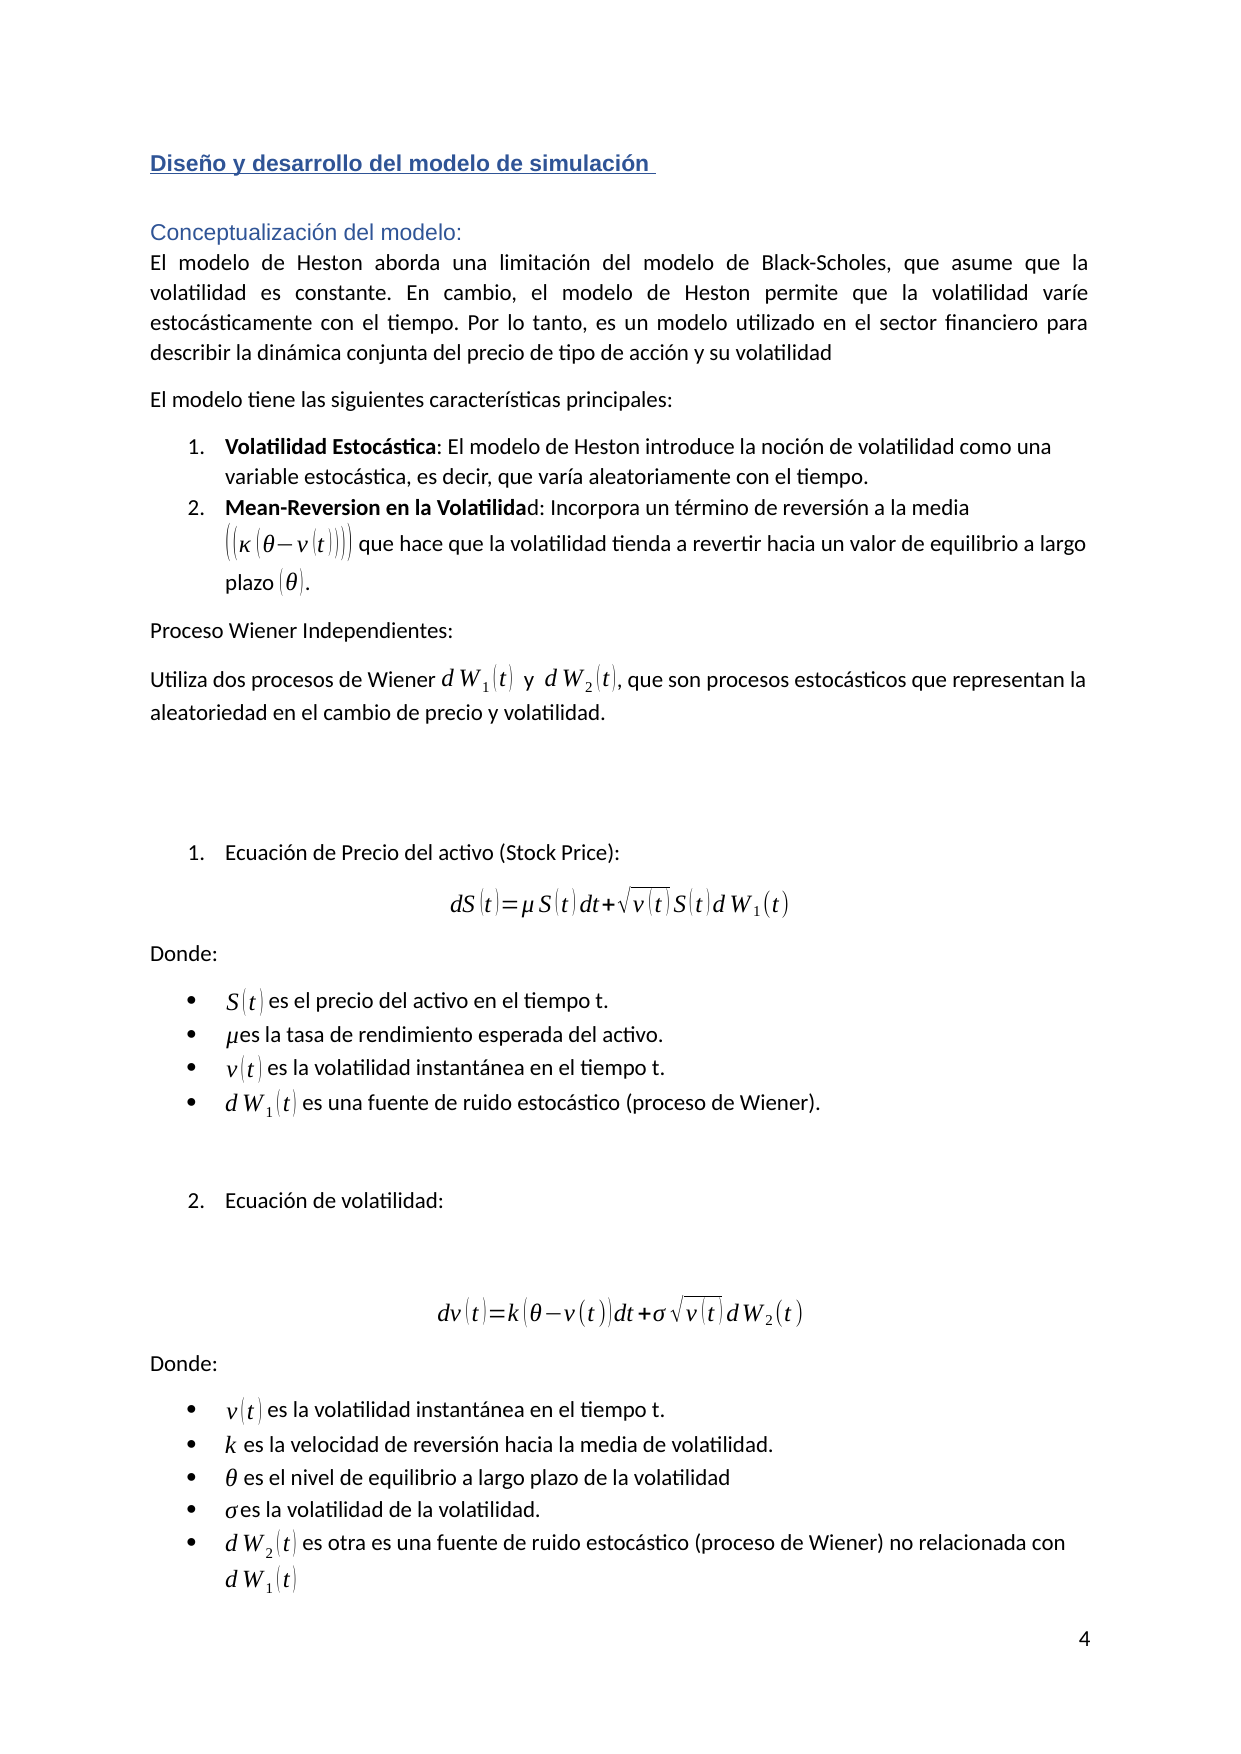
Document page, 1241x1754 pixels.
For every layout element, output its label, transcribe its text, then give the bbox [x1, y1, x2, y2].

subtitle Conceptualización del modelo: [150, 219, 1090, 246]
list Mean-Reversion en la Volatilidad: Incorpora un término de reversión a la media que hace que la volatilidad tienda a revertir hacia un valor de equilibrio a largo plazo . [187, 493, 1090, 597]
text Donde: [150, 939, 1090, 967]
list Volatilidad Estocástica: El modelo de Heston introduce la noción de volatilidad como una variable estocástica, es decir, que varía aleatoriamente con el tiempo. [187, 432, 1090, 490]
text Proceso Wiener Independientes: [150, 616, 1090, 644]
list es la volatilidad instantánea en el tiempo t. [187, 1053, 1090, 1086]
list es otra es una fuente de ruido estocástico (proceso de Wiener) no relacionada con [187, 1528, 1090, 1596]
text Donde: [150, 1349, 1090, 1377]
list es la volatilidad de la volatilidad. [187, 1495, 1090, 1526]
text El modelo tiene las siguientes características principales: [150, 385, 1090, 413]
text El modelo de Heston aborda una limitación del modelo de Black-Scholes, que asume que la volatilidad es constante. En cambio, el modelo de Heston permite que la volatilidad varíe estocásticamente con el tiempo. Por lo tanto, es un modelo utilizado en el sector financiero para describir la dinámica conjunta del precio de tipo de acción y su volatilidad [150, 248, 1090, 366]
list es la velocidad de reversión hacia la media de volatilidad. [187, 1430, 1090, 1460]
list es el nivel de equilibrio a largo plazo de la volatilidad [187, 1463, 1090, 1493]
list es el precio del activo en el tiempo t. [187, 986, 1090, 1018]
list es la volatilidad instantánea en el tiempo t. [187, 1396, 1090, 1428]
text Utiliza dos procesos de Wiener y , que son procesos estocásticos que representan la aleatoriedad en el cambio de precio y volatilidad. [150, 663, 1090, 726]
list es una fuente de ruido estocástico (proceso de Wiener). [187, 1088, 1090, 1121]
list es la tasa de rendimiento esperada del activo. [187, 1021, 1090, 1051]
list Ecuación de Precio del activo (Stock Price): [187, 838, 1090, 867]
list Ecuación de volatilidad: [187, 1187, 1090, 1215]
subtitle Diseño y desarrollo del modelo de simulación [150, 150, 1090, 176]
